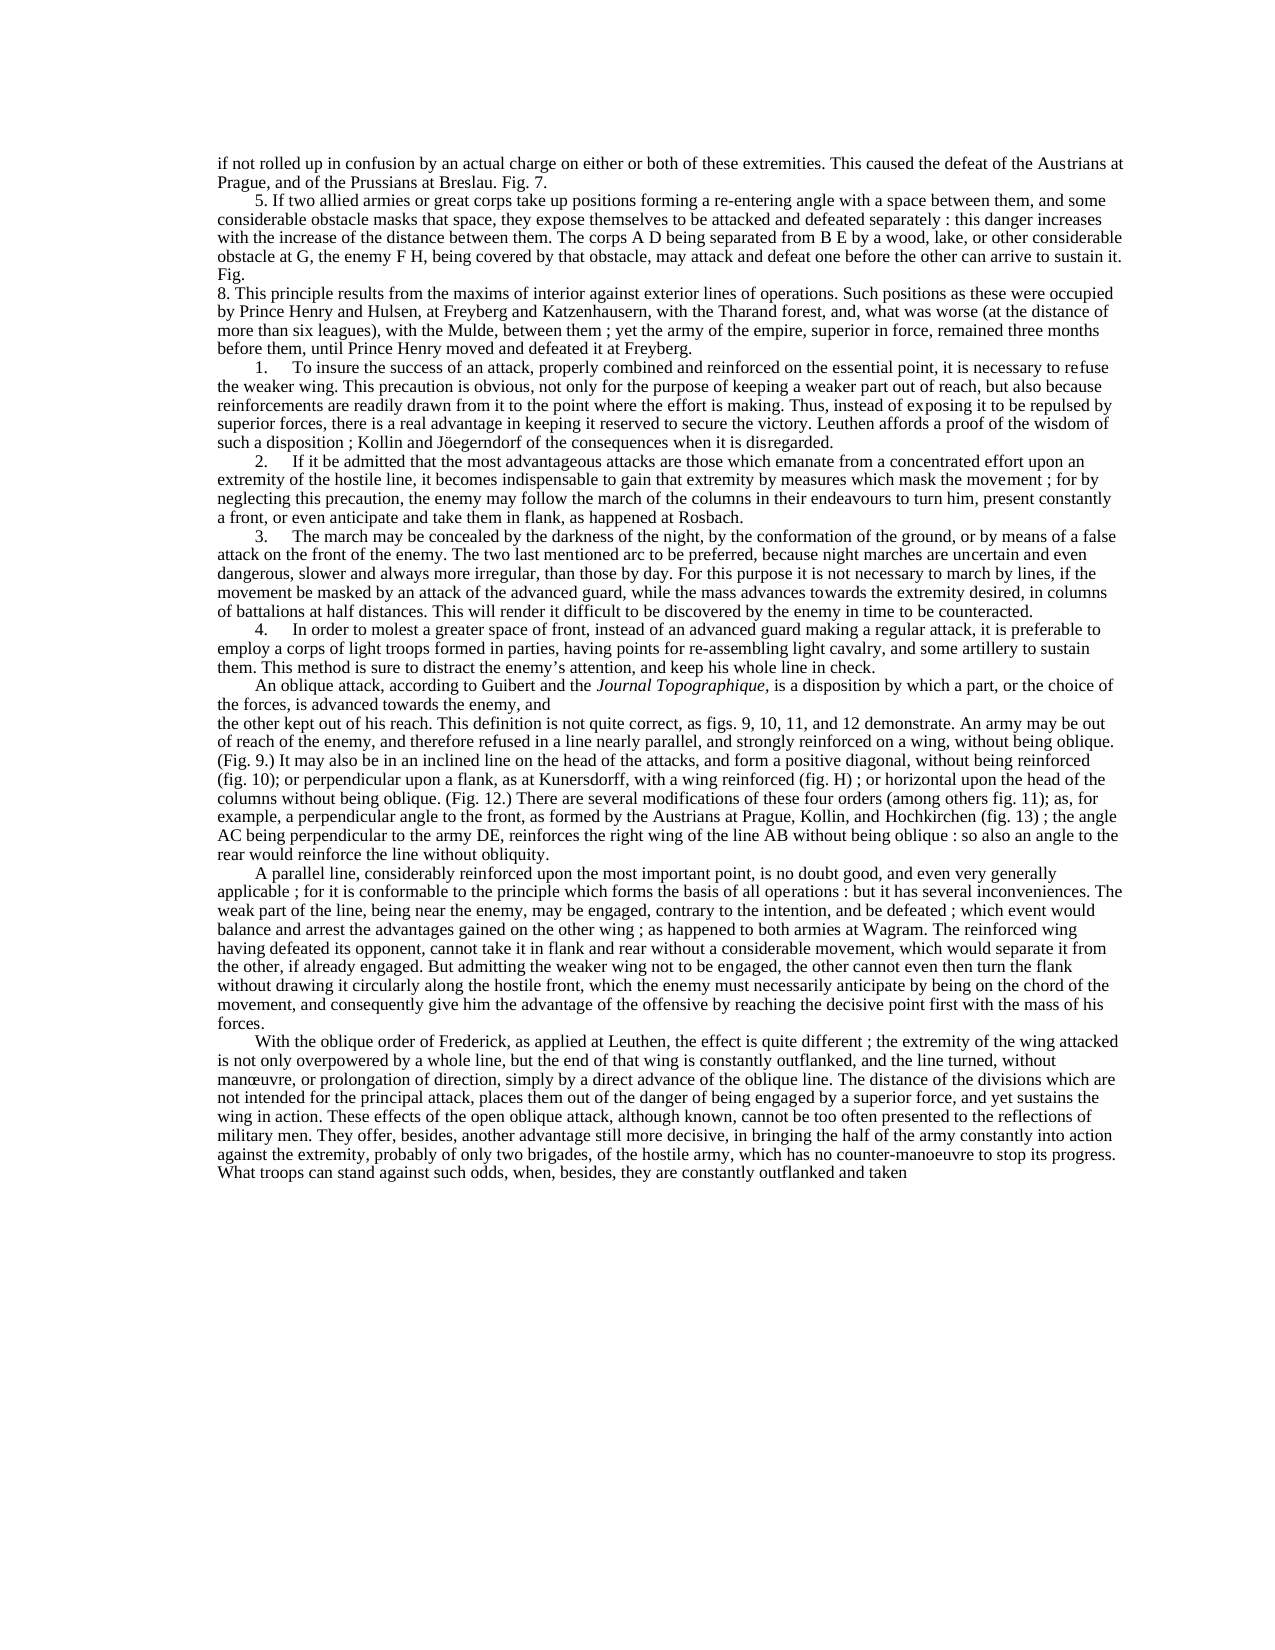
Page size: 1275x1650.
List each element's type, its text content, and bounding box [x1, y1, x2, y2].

text A parallel line, considerably reinforced upon the most important point, is no doubt good, and even very generally applicable ; for it is conformable to the principle which forms the basis of all operations : but it has several inconveniences. The weak part of the line, being near the enemy, may be engaged, contrary to the intention, and be defeated ; which event would balance and arrest the advantages gained on the other wing ; as happened to both armies at Wagram. The reinforced wing having defeated its opponent, cannot take it in flank and rear without a considerable movement, which would separate it from the other, if already engaged. But admitting the weaker wing not to be engaged, the other cannot even then turn the flank without drawing it circularly along the hostile front, which the enemy must necessarily anticipate by being on the chord of the movement, and consequently give him the advantage of the offensive by reaching the decisive point first with the mass of his forces. [217, 864, 1124, 1033]
text With the oblique order of Frederick, as applied at Leuthen, the effect is quite different ; the extremity of the wing attacked is not only overpowered by a whole line, but the end of that wing is constantly outflanked, and the line turned, without manœuvre, or prolongation of direction, simply by a direct advance of the oblique line. The distance of the divisions which are not intended for the principal attack, places them out of the danger of being engaged by a superior force, and yet sustains the wing in action. These effects of the open oblique attack, although known, cannot be too often presented to the reflections of military men. They offer, besides, another advantage still more decisive, in bringing the half of the army constantly into action against the extremity, probably of only two brigades, of the hostile army, which has no counter-manoeuvre to stop its progress. What troops can stand against such odds, when, besides, they are constantly outflanked and taken [217, 1033, 1124, 1183]
text if not rolled up in confusion by an actual charge on either or both of these extremities. This caused the defeat of the Austrians at Prague, and of the Prussians at Breslau. Fig. 7. [217, 155, 1124, 192]
text 8. This principle results from the maxims of interior against exterior lines of operations. Such positions as these were occupied by Prince Henry and Hulsen, at Freyberg and Katzenhausern, with the Tharand forest, and, what was worse (at the distance of more than six leagues), with the Mulde, between them ; yet the army of the empire, superior in force, remained three months before them, until Prince Henry moved and defeated it at Freyberg. [217, 284, 1124, 358]
text 1. To insure the success of an attack, properly combined and reinforced on the essential point, it is necessary to refuse the weaker wing. This precaution is obvious, not only for the purpose of keeping a weaker part out of reach, but also because reinforcements are readily drawn from it to the point where the effort is making. Thus, instead of exposing it to be repulsed by superior forces, there is a real advantage in keeping it reserved to secure the victory. Leuthen affords a proof of the wisdom of such a disposition ; Kollin and Jöegerndorf of the consequences when it is disregarded. [217, 358, 1124, 452]
text An oblique attack, according to Guibert and the Journal Topographique, is a disposition by which a part, or the choice of the forces, is advanced towards the enemy, and [217, 677, 1124, 714]
text the other kept out of his reach. This definition is not quite correct, as figs. 9, 10, 11, and 12 demonstrate. An army may be out of reach of the enemy, and therefore refused in a line nearly parallel, and strongly reinforced on a wing, without being oblique. (Fig. 9.) It may also be in an inclined line on the head of the attacks, and form a positive diagonal, without being reinforced (fig. 10); or perpendicular upon a flank, as at Kunersdorff, with a wing reinforced (fig. H) ; or horizontal upon the head of the columns without being oblique. (Fig. 12.) There are several modifications of these four orders (among others fig. 11); as, for example, a perpendicular angle to the front, as formed by the Austrians at Prague, Kollin, and Hochkirchen (fig. 13) ; the angle AC being perpendicular to the army DE, reinforces the right wing of the line AB without being oblique : so also an angle to the rear would reinforce the line without obliquity. [217, 714, 1124, 864]
text 4. In order to molest a greater space of front, instead of an advanced guard making a regular attack, it is preferable to employ a corps of light troops formed in parties, having points for re-assembling light cavalry, and some artillery to sustain them. This method is sure to distract the enemy’s attention, and keep his whole line in check. [217, 621, 1124, 677]
text 2. If it be admitted that the most advantageous attacks are those which emanate from a concentrated effort upon an extremity of the hostile line, it becomes indispensable to gain that extremity by measures which mask the movement ; for by neglecting this precaution, the enemy may follow the march of the columns in their endeavours to turn him, present constantly a front, or even anticipate and take them in flank, as happened at Rosbach. [217, 452, 1124, 527]
text 5. If two allied armies or great corps take up positions forming a re-entering angle with a space between them, and some considerable obstacle masks that space, they expose themselves to be attacked and defeated separately : this danger increases with the increase of the distance between them. The corps A D being separated from B E by a wood, lake, or other considerable obstacle at G, the enemy F H, being covered by that obstacle, may attack and defeat one before the other can arrive to sustain it. Fig. [217, 192, 1124, 284]
text 3. The march may be concealed by the darkness of the night, by the conformation of the ground, or by means of a false attack on the front of the enemy. The two last mentioned arc to be preferred, because night marches are uncertain and even dangerous, slower and always more irregular, than those by day. For this purpose it is not necessary to march by lines, if the movement be masked by an attack of the advanced guard, while the mass advances towards the extremity desired, in columns of battalions at half distances. This will render it difficult to be discovered by the enemy in time to be counteracted. [217, 527, 1124, 621]
